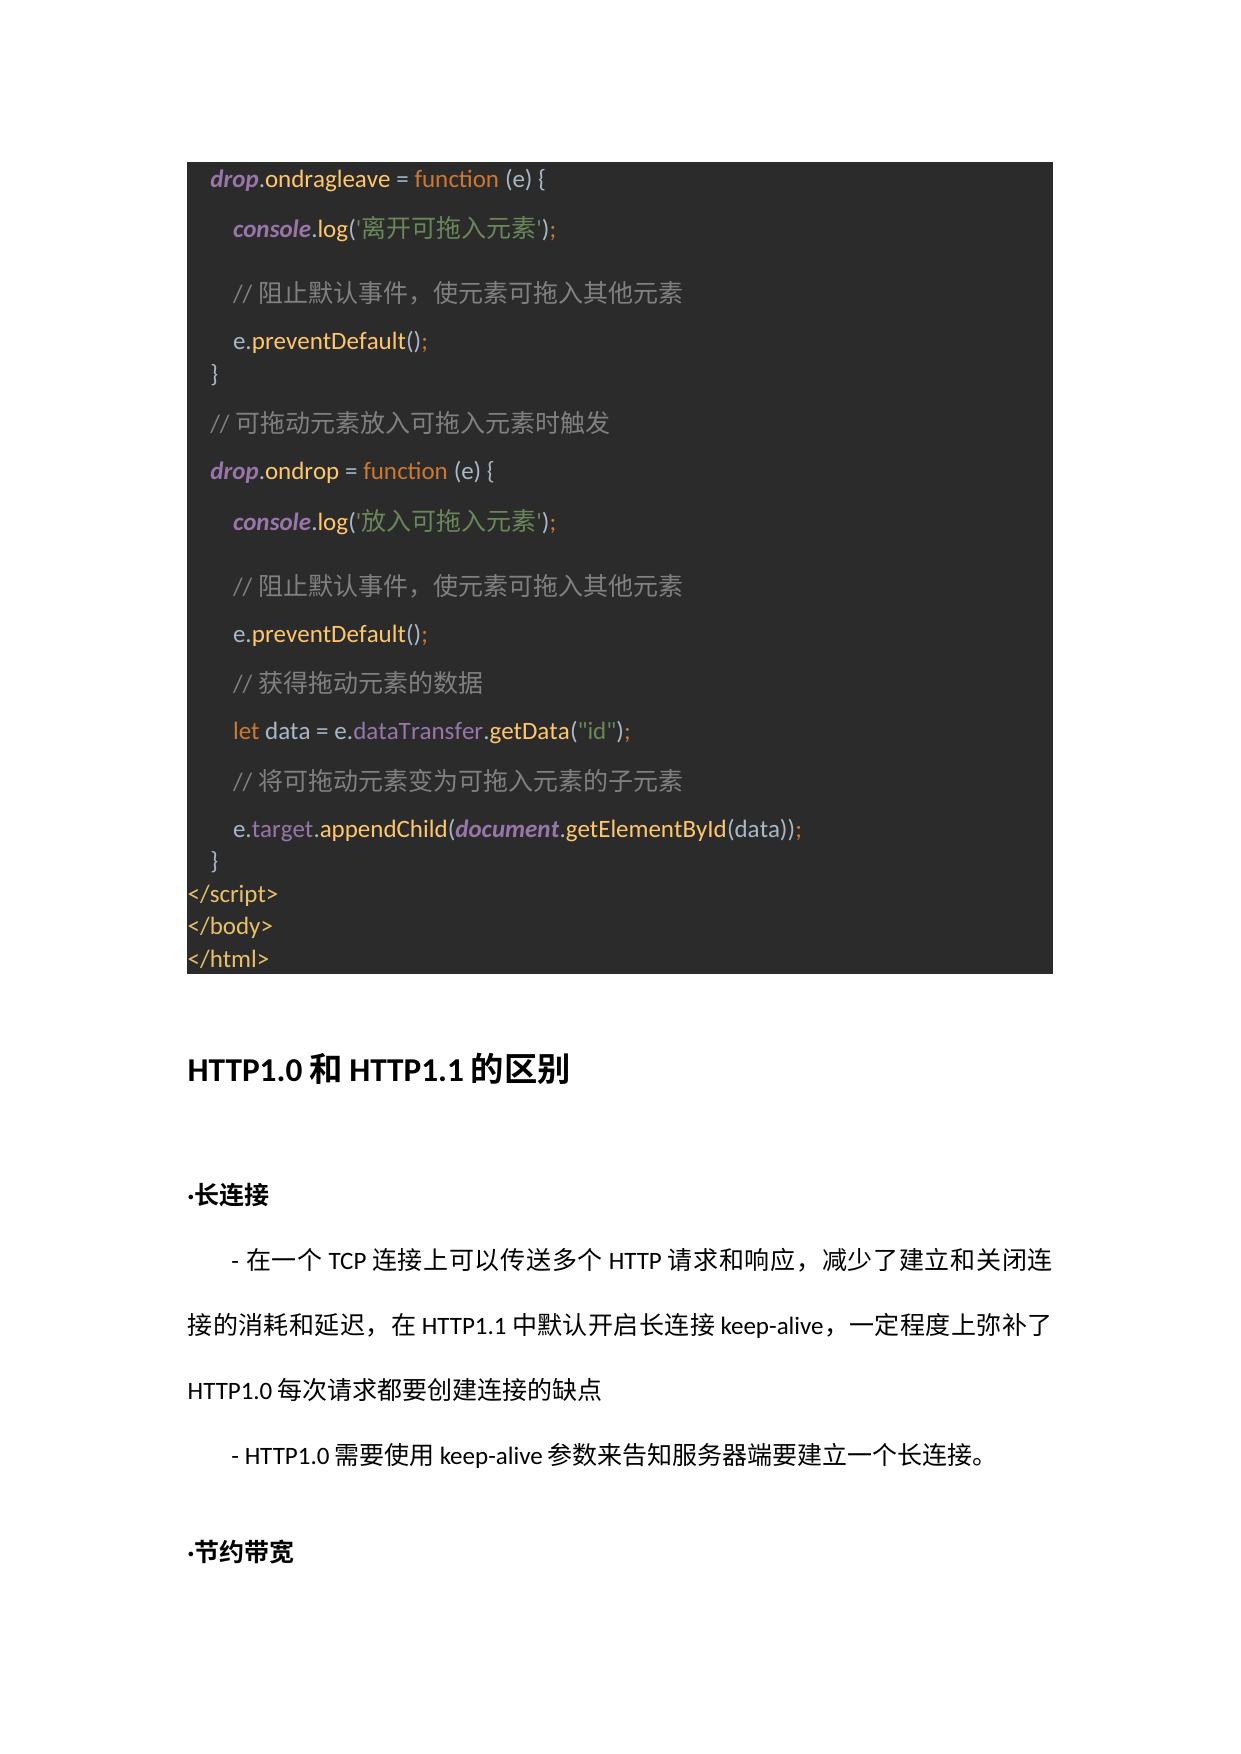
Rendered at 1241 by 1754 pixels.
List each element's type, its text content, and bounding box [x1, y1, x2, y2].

text console.log('放入可拖入元素'); [187, 487, 1053, 552]
list ·节约带宽 [187, 1518, 1053, 1583]
text e.target.appendChild(document.getElementById(data)); [187, 812, 1053, 844]
text // 阻止默认事件，使元素可拖入其他元素 [187, 552, 1053, 617]
text // 获得拖动元素的数据 [187, 649, 1053, 714]
text </body> [187, 909, 1053, 942]
list - 在一个TCP连接上可以传送多个HTTP请求和响应，减少了建立和关闭连接的消耗和延迟，在HTTP1.1中默认开启长连接keep-alive，一定程度上弥补了HTTP1.0每次请求都要创建连接的缺点 [187, 1226, 1053, 1421]
text </html> [187, 942, 1053, 974]
text // 可拖动元素放入可拖入元素时触发 [187, 389, 1053, 454]
text } [187, 844, 1053, 877]
text e.preventDefault(); [187, 617, 1053, 649]
text // 将可拖动元素变为可拖入元素的子元素 [187, 747, 1053, 812]
text // 阻止默认事件，使元素可拖入其他元素 [187, 259, 1053, 324]
text e.preventDefault(); [187, 324, 1053, 357]
list ·长连接 [187, 1161, 1053, 1226]
text drop.ondragleave = function (e) { [187, 162, 1053, 194]
text let data = e.dataTransfer.getData("id"); [187, 714, 1053, 747]
text </script> [187, 877, 1053, 909]
subtitle HTTP1.0和HTTP1.1的区别 [187, 1034, 1053, 1099]
list - HTTP1.0需要使用keep-alive参数来告知服务器端要建立一个长连接。 [187, 1421, 1053, 1486]
text console.log('离开可拖入元素'); [187, 194, 1053, 259]
text } [187, 357, 1053, 389]
text drop.ondrop = function (e) { [187, 454, 1053, 487]
